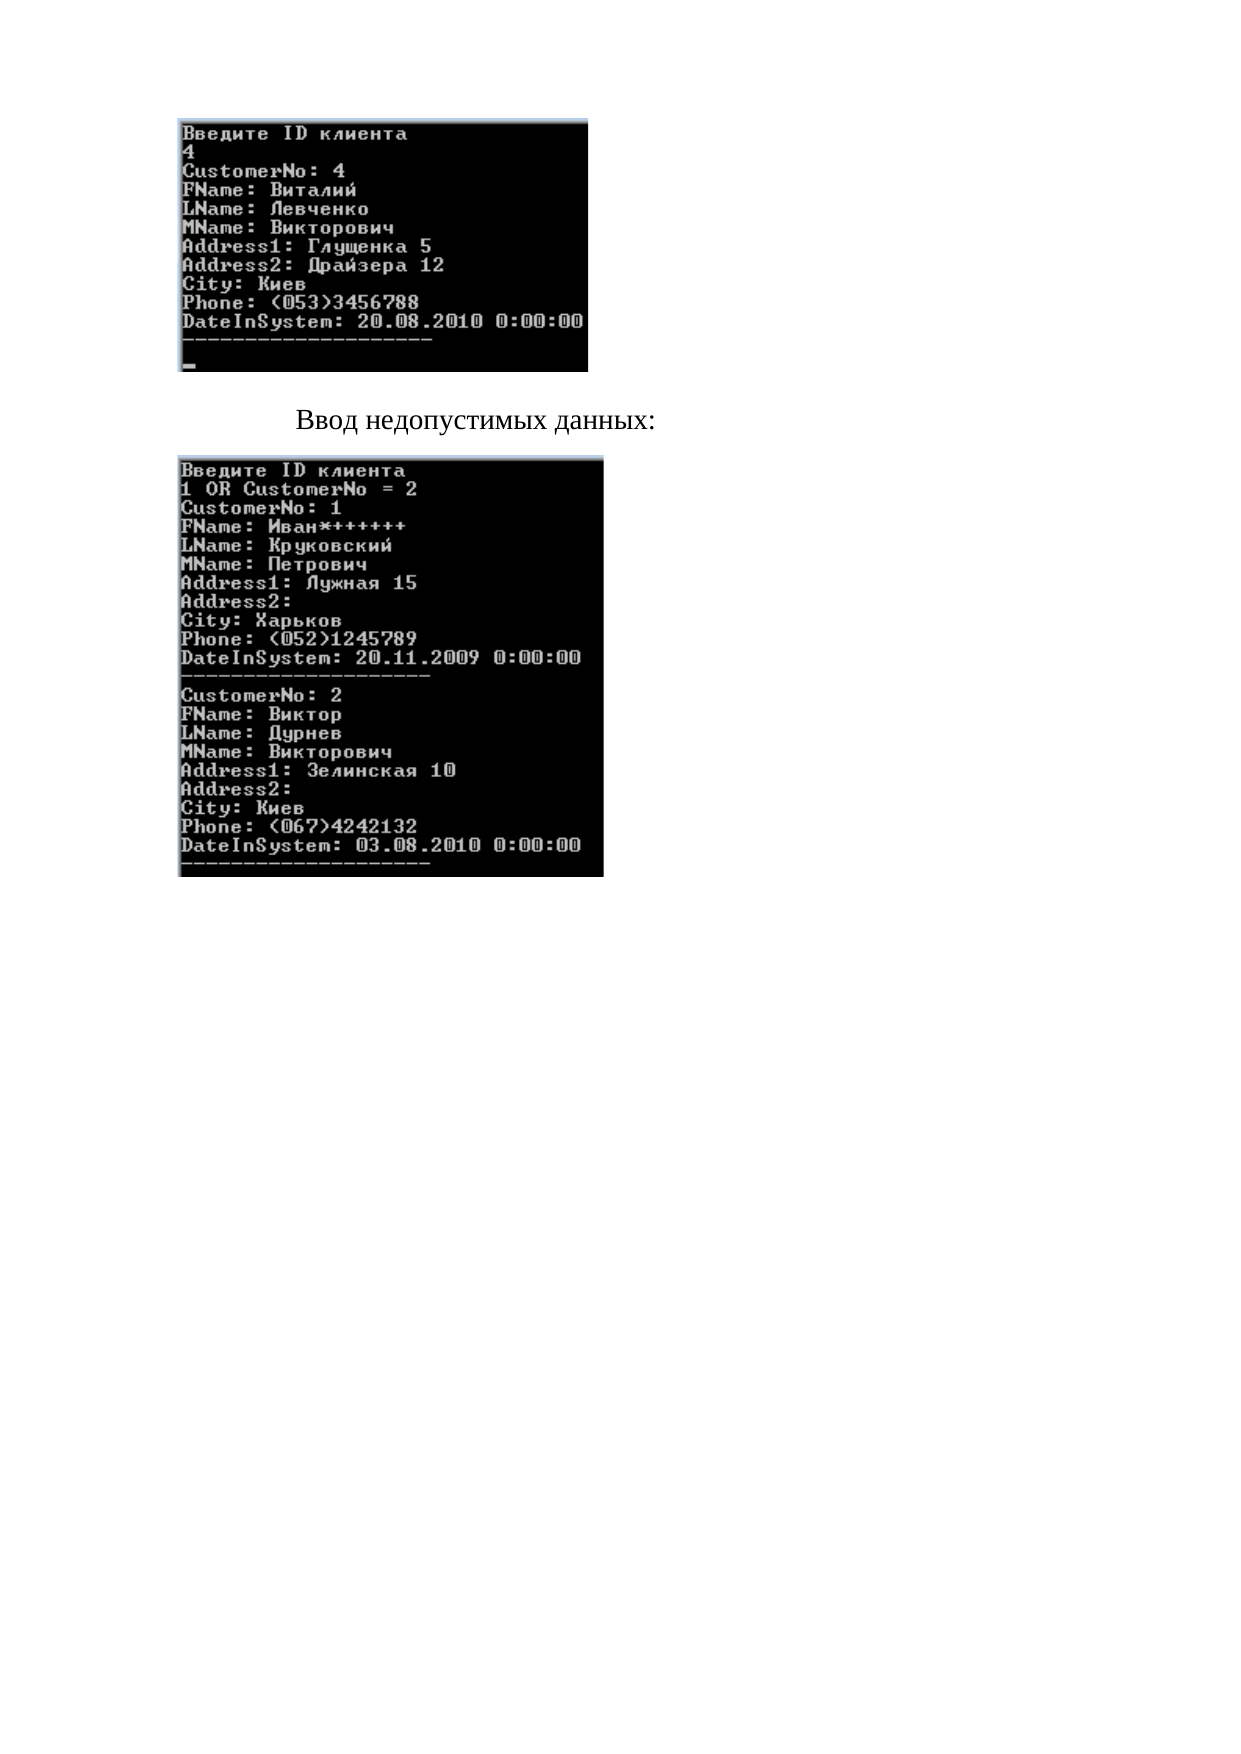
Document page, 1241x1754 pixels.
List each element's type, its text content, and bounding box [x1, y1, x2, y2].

picture [177, 118, 589, 372]
subtitle Ввод недопустимых данных: [192, 402, 1152, 436]
picture [177, 455, 604, 877]
